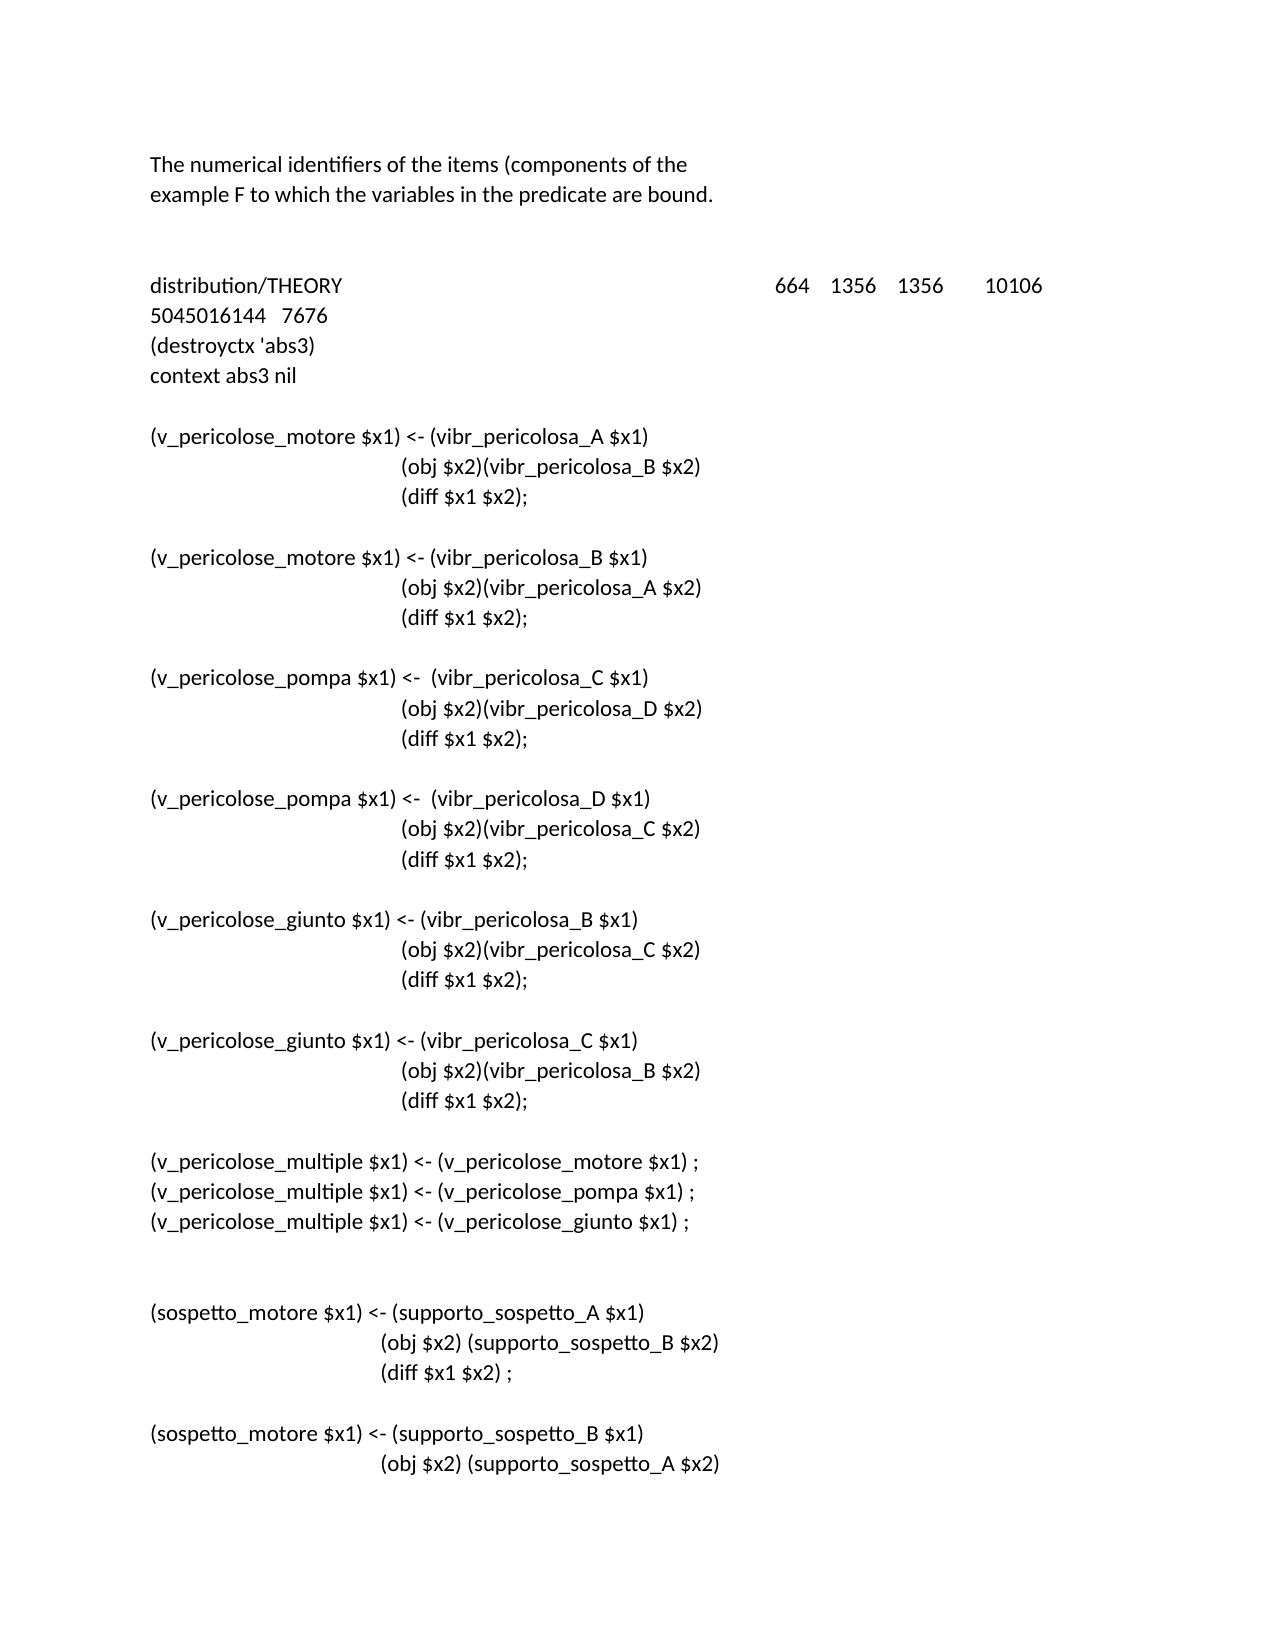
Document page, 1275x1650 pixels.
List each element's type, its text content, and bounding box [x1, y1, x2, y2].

text (diff $x1 $x2); [150, 603, 1125, 631]
text (obj $x2) (supporto_sospetto_A $x2) [150, 1449, 1125, 1477]
text (v_pericolose_pompa $x1) <- (vibr_pericolosa_C $x1) [150, 663, 1125, 692]
text (v_pericolose_giunto $x1) <- (vibr_pericolosa_C $x1) [150, 1026, 1125, 1054]
text (diff $x1 $x2); [150, 724, 1125, 752]
text (obj $x2)(vibr_pericolosa_A $x2) [150, 573, 1125, 601]
text (diff $x1 $x2); [150, 966, 1125, 994]
text (v_pericolose_giunto $x1) <- (vibr_pericolosa_B $x1) [150, 905, 1125, 933]
text context abs3 nil [150, 361, 1125, 389]
text (obj $x2)(vibr_pericolosa_D $x2) [150, 694, 1125, 722]
text (v_pericolose_pompa $x1) <- (vibr_pericolosa_D $x1) [150, 784, 1125, 812]
text (v_pericolose_multiple $x1) <- (v_pericolose_pompa $x1) ; [150, 1177, 1125, 1205]
text (obj $x2) (supporto_sospetto_B $x2) [150, 1328, 1125, 1356]
text The numerical identifiers of the items (components of the [150, 150, 1125, 178]
text (obj $x2)(vibr_pericolosa_C $x2) [150, 935, 1125, 963]
text (v_pericolose_motore $x1) <- (vibr_pericolosa_A $x1) [150, 422, 1125, 450]
text example F to which the variables in the predicate are bound. [150, 180, 1125, 208]
text (diff $x1 $x2); [150, 482, 1125, 510]
text (v_pericolose_motore $x1) <- (vibr_pericolosa_B $x1) [150, 543, 1125, 571]
text (v_pericolose_multiple $x1) <- (v_pericolose_motore $x1) ; [150, 1147, 1125, 1175]
text distribution/THEORY 664 1356 1356 10106 5045016144 7676 (destroyctx 'abs3) [150, 241, 1125, 359]
text (obj $x2)(vibr_pericolosa_B $x2) [150, 452, 1125, 480]
text (diff $x1 $x2); [150, 1086, 1125, 1114]
text (v_pericolose_multiple $x1) <- (v_pericolose_giunto $x1) ; [150, 1207, 1125, 1235]
text (obj $x2)(vibr_pericolosa_B $x2) [150, 1056, 1125, 1084]
text (diff $x1 $x2); [150, 845, 1125, 873]
text (diff $x1 $x2) ; [150, 1358, 1125, 1386]
text (sospetto_motore $x1) <- (supporto_sospetto_A $x1) [150, 1298, 1125, 1326]
text (sospetto_motore $x1) <- (supporto_sospetto_B $x1) [150, 1419, 1125, 1447]
text (obj $x2)(vibr_pericolosa_C $x2) [150, 814, 1125, 843]
